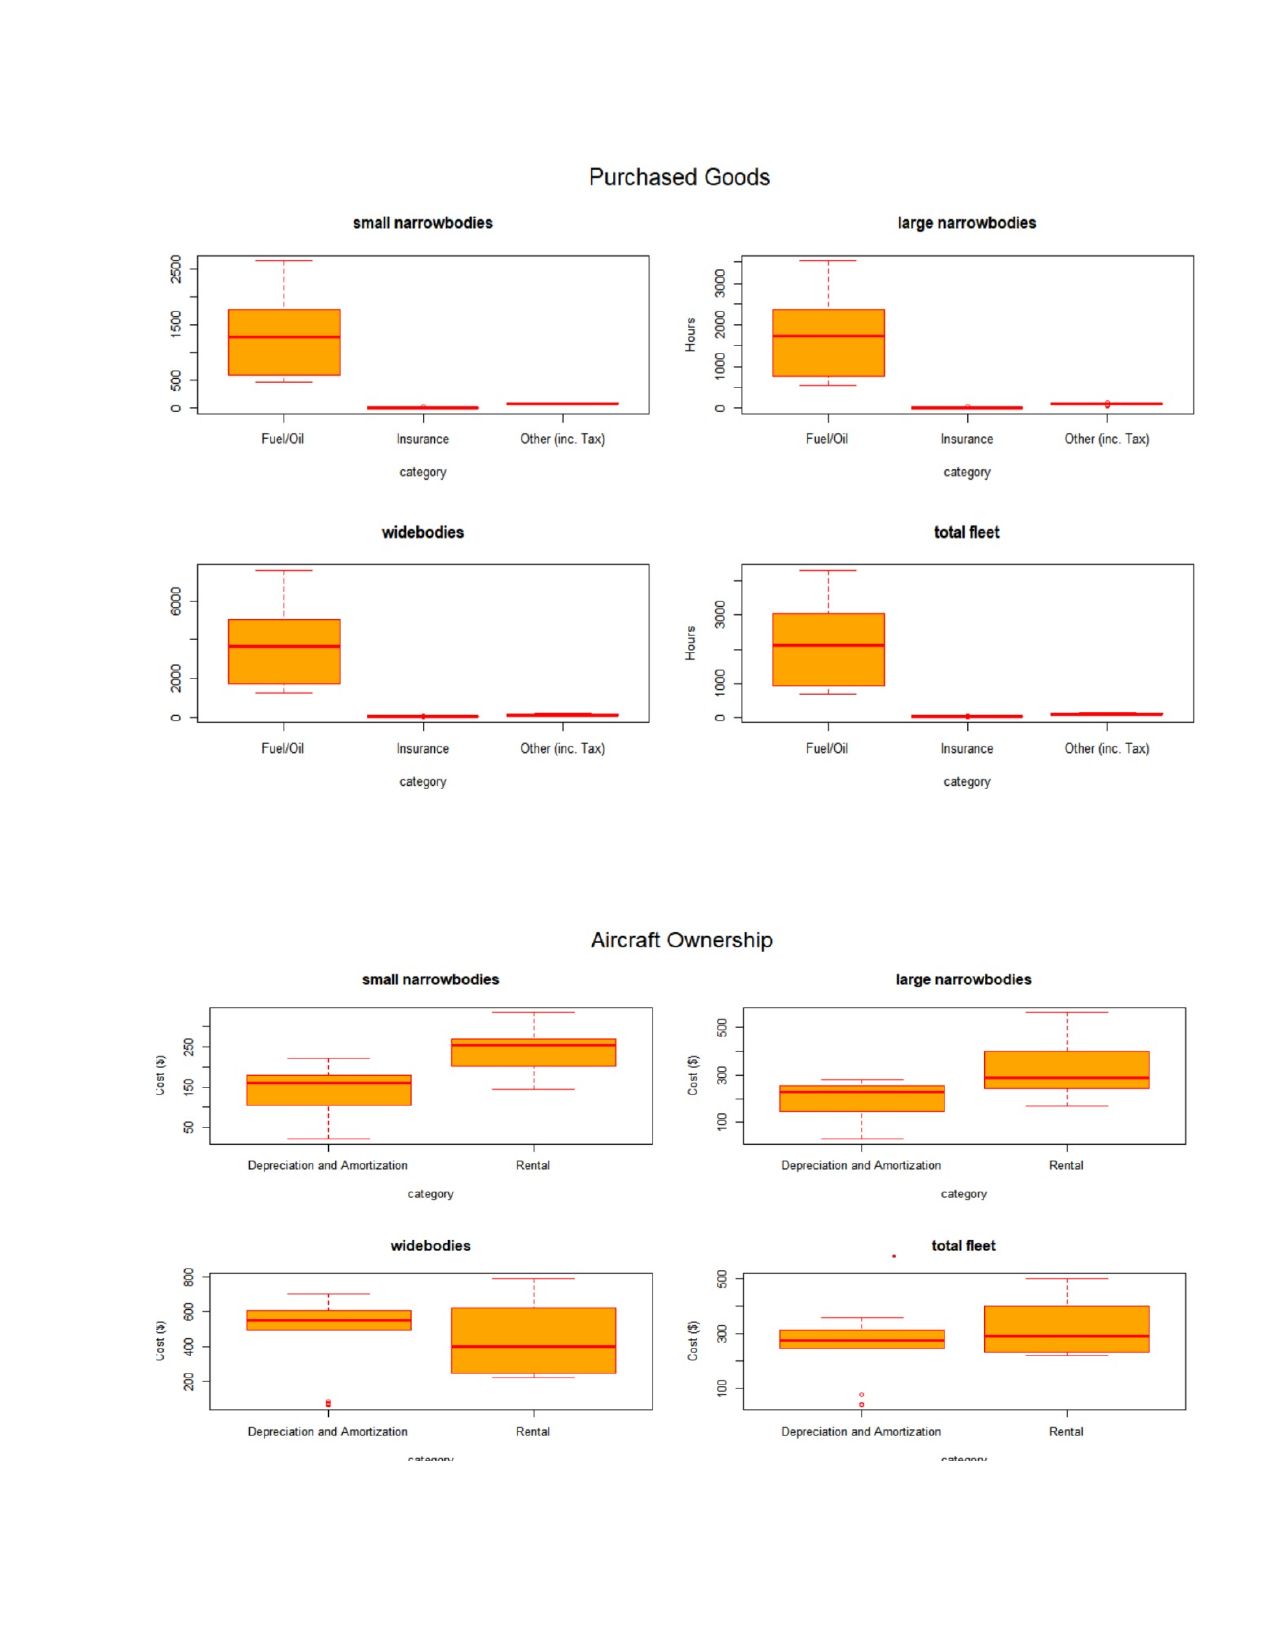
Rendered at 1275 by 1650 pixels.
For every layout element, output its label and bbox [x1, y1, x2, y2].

picture [156, 928, 1197, 1461]
picture [156, 150, 1199, 789]
